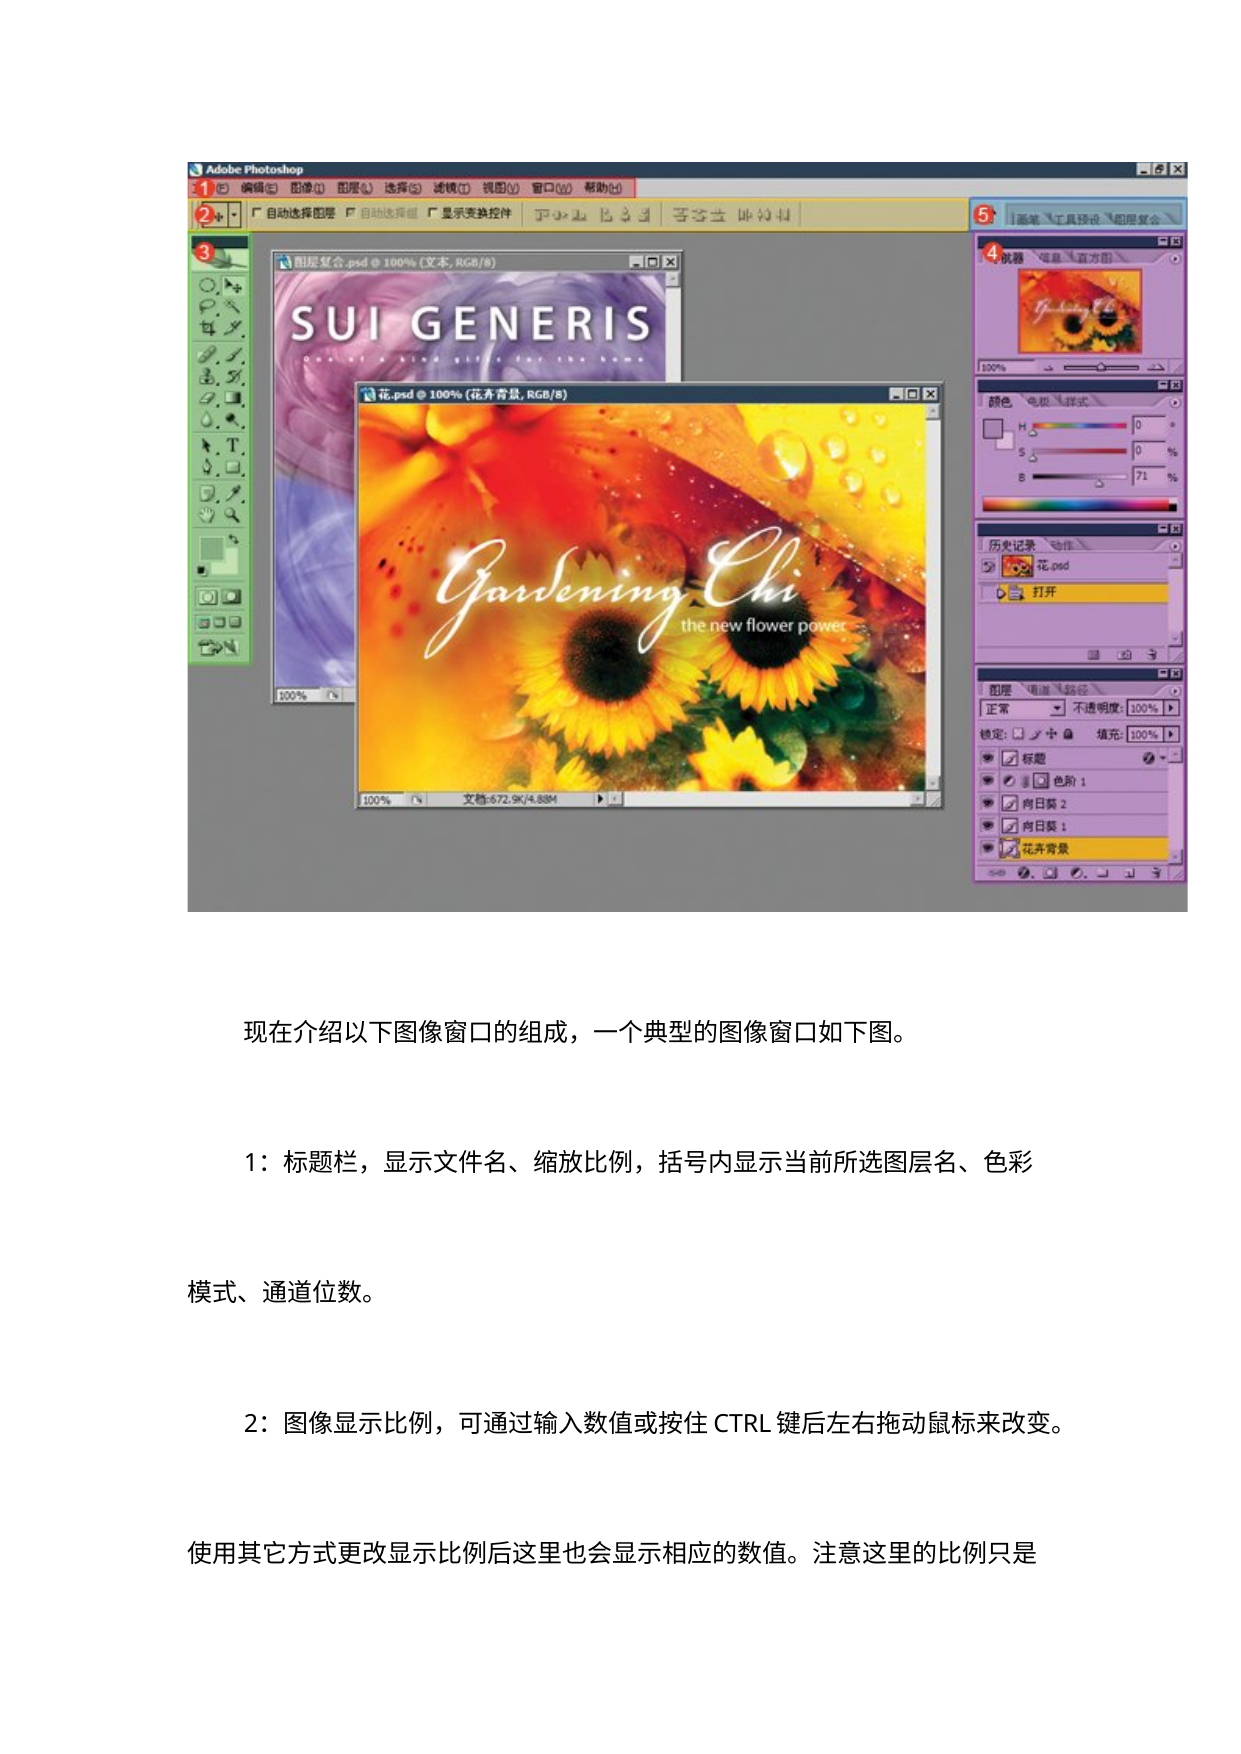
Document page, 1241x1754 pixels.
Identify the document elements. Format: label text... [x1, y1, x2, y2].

text 1：标题栏，显示文件名、缩放比例，括号内显示当前所选图层名、色彩模式、通道位数。 [187, 1128, 1053, 1323]
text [187, 1389, 1053, 1584]
picture [187, 162, 1188, 912]
text 现在介绍以下图像窗口的组成，一个典型的图像窗口如下图。 [187, 998, 1053, 1063]
